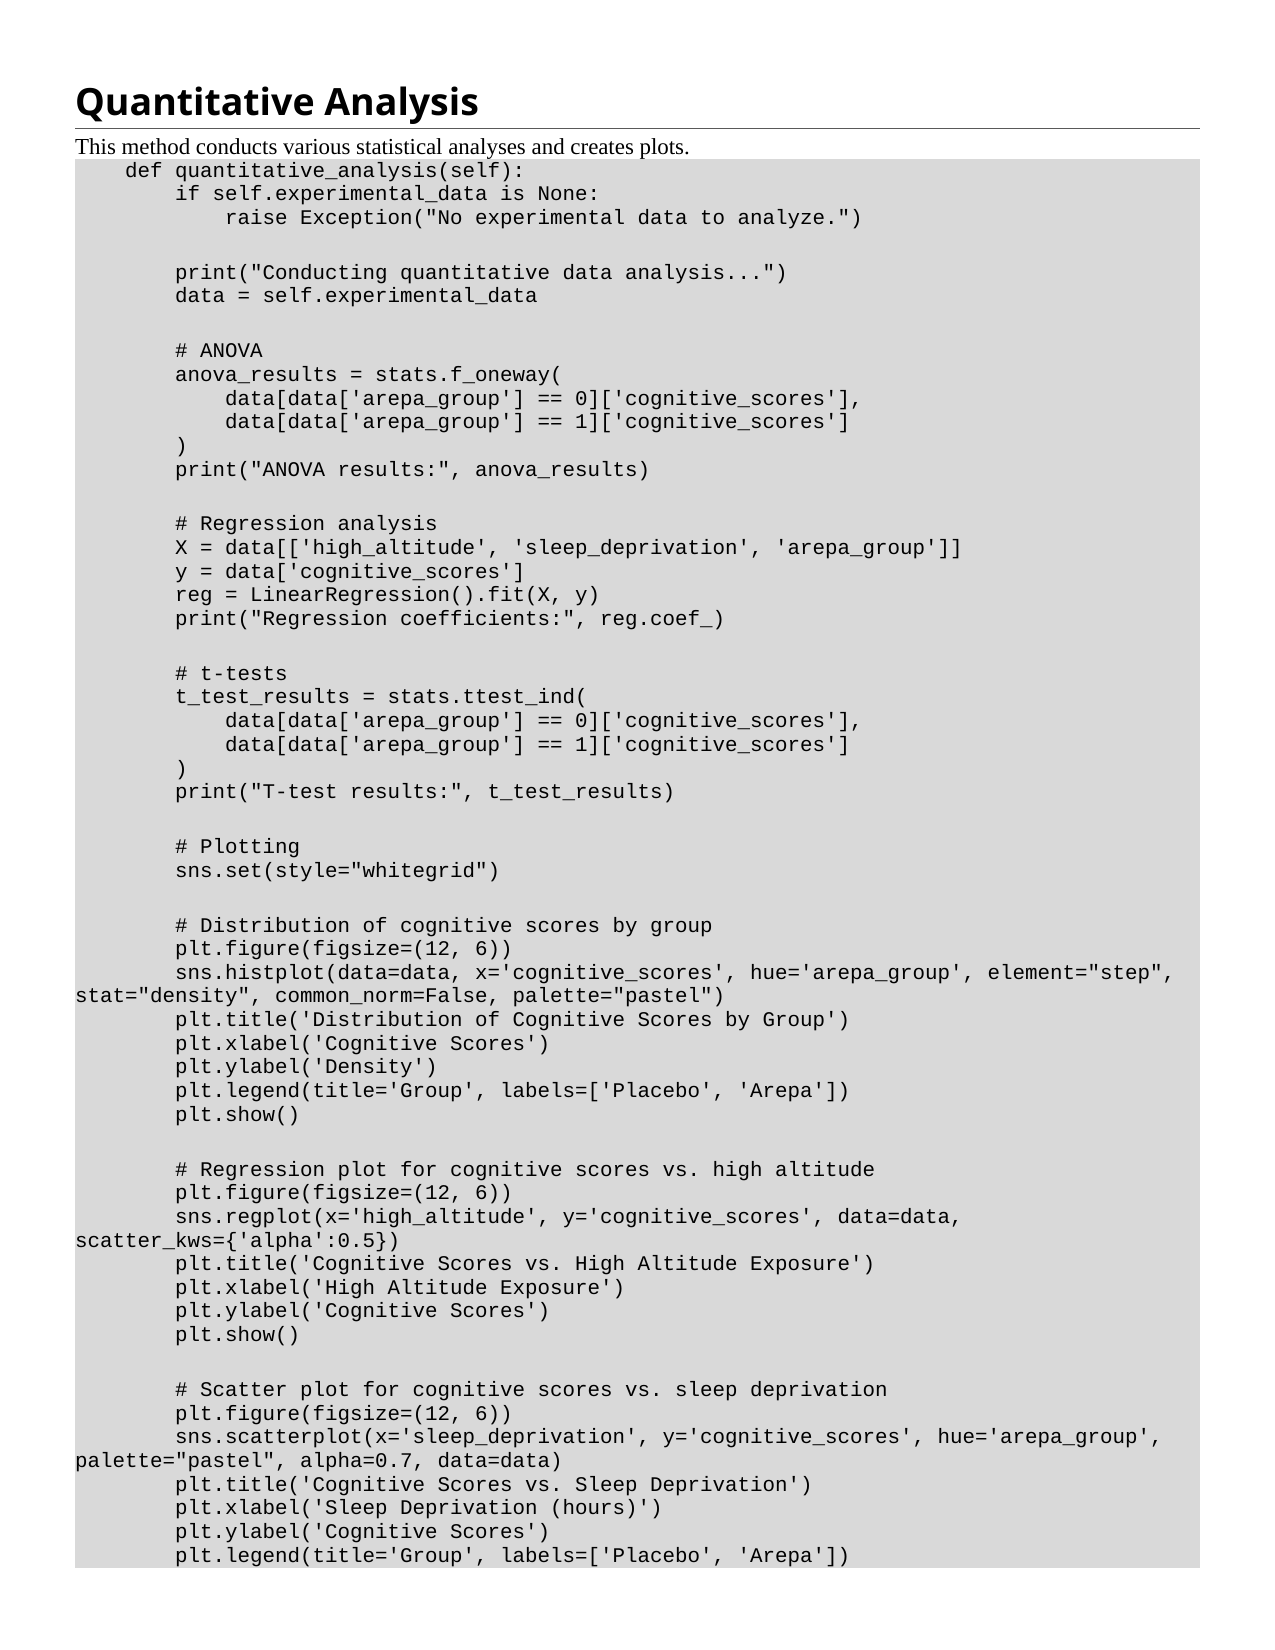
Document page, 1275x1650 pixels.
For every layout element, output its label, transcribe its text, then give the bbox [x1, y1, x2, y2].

text plt.ylabel('Cognitive Scores') [75, 1521, 1200, 1544]
text # ANOVA [75, 340, 1200, 364]
text reg = LinearRegression().fit(X, y) [75, 584, 1200, 608]
text print("T-test results:", t_test_results) [75, 781, 1200, 805]
text data[data['arepa_group'] == 1]['cognitive_scores'] [75, 411, 1200, 435]
text # Distribution of cognitive scores by group [75, 914, 1200, 938]
text # Regression plot for cognitive scores vs. high altitude [75, 1159, 1200, 1182]
text sns.regplot(x='high_altitude', y='cognitive_scores', data=data, scatter_kws={'alpha':0.5}) [75, 1206, 1200, 1253]
text plt.show() [75, 1104, 1200, 1127]
text data[data['arepa_group'] == 1]['cognitive_scores'] [75, 734, 1200, 757]
text print("Regression coefficients:", reg.coef_) [75, 608, 1200, 632]
text X = data[['high_altitude', 'sleep_deprivation', 'arepa_group']] [75, 537, 1200, 561]
text plt.title('Cognitive Scores vs. High Altitude Exposure') [75, 1253, 1200, 1277]
text plt.xlabel('High Altitude Exposure') [75, 1277, 1200, 1301]
text plt.ylabel('Cognitive Scores') [75, 1301, 1200, 1324]
subtitle Quantitative Analysis [75, 75, 1200, 128]
text plt.legend(title='Group', labels=['Placebo', 'Arepa']) [75, 1544, 1200, 1568]
text plt.figure(figsize=(12, 6)) [75, 1403, 1200, 1426]
text plt.xlabel('Cognitive Scores') [75, 1033, 1200, 1056]
text data[data['arepa_group'] == 0]['cognitive_scores'], [75, 388, 1200, 411]
text plt.xlabel('Sleep Deprivation (hours)') [75, 1497, 1200, 1521]
text raise Exception("No experimental data to analyze.") [75, 207, 1200, 231]
text This method conducts various statistical analyses and creates plots. [75, 133, 1200, 159]
text sns.scatterplot(x='sleep_deprivation', y='cognitive_scores', hue='arepa_group', palette="pastel", alpha=0.7, data=data) [75, 1426, 1200, 1474]
text plt.legend(title='Group', labels=['Placebo', 'Arepa']) [75, 1080, 1200, 1104]
text plt.title('Cognitive Scores vs. Sleep Deprivation') [75, 1474, 1200, 1497]
text if self.experimental_data is None: [75, 183, 1200, 207]
text data[data['arepa_group'] == 0]['cognitive_scores'], [75, 710, 1200, 734]
text # Regression analysis [75, 513, 1200, 537]
text plt.show() [75, 1324, 1200, 1348]
text # t-tests [75, 663, 1200, 687]
text # Scatter plot for cognitive scores vs. sleep deprivation [75, 1379, 1200, 1403]
text plt.ylabel('Density') [75, 1056, 1200, 1080]
text plt.title('Distribution of Cognitive Scores by Group') [75, 1009, 1200, 1033]
text print("ANOVA results:", anova_results) [75, 458, 1200, 482]
text sns.set(style="whitegrid") [75, 860, 1200, 883]
text # Plotting [75, 836, 1200, 860]
text plt.figure(figsize=(12, 6)) [75, 938, 1200, 962]
text sns.histplot(data=data, x='cognitive_scores', hue='arepa_group', element="step", stat="density", common_norm=False, palette="pastel") [75, 962, 1200, 1009]
text print("Conducting quantitative data analysis...") [75, 262, 1200, 285]
text ) [75, 757, 1200, 781]
text plt.figure(figsize=(12, 6)) [75, 1182, 1200, 1206]
text ) [75, 435, 1200, 458]
text t_test_results = stats.ttest_ind( [75, 687, 1200, 710]
text def quantitative_analysis(self): [75, 159, 1200, 183]
text y = data['cognitive_scores'] [75, 561, 1200, 584]
text anova_results = stats.f_oneway( [75, 364, 1200, 388]
text data = self.experimental_data [75, 285, 1200, 309]
